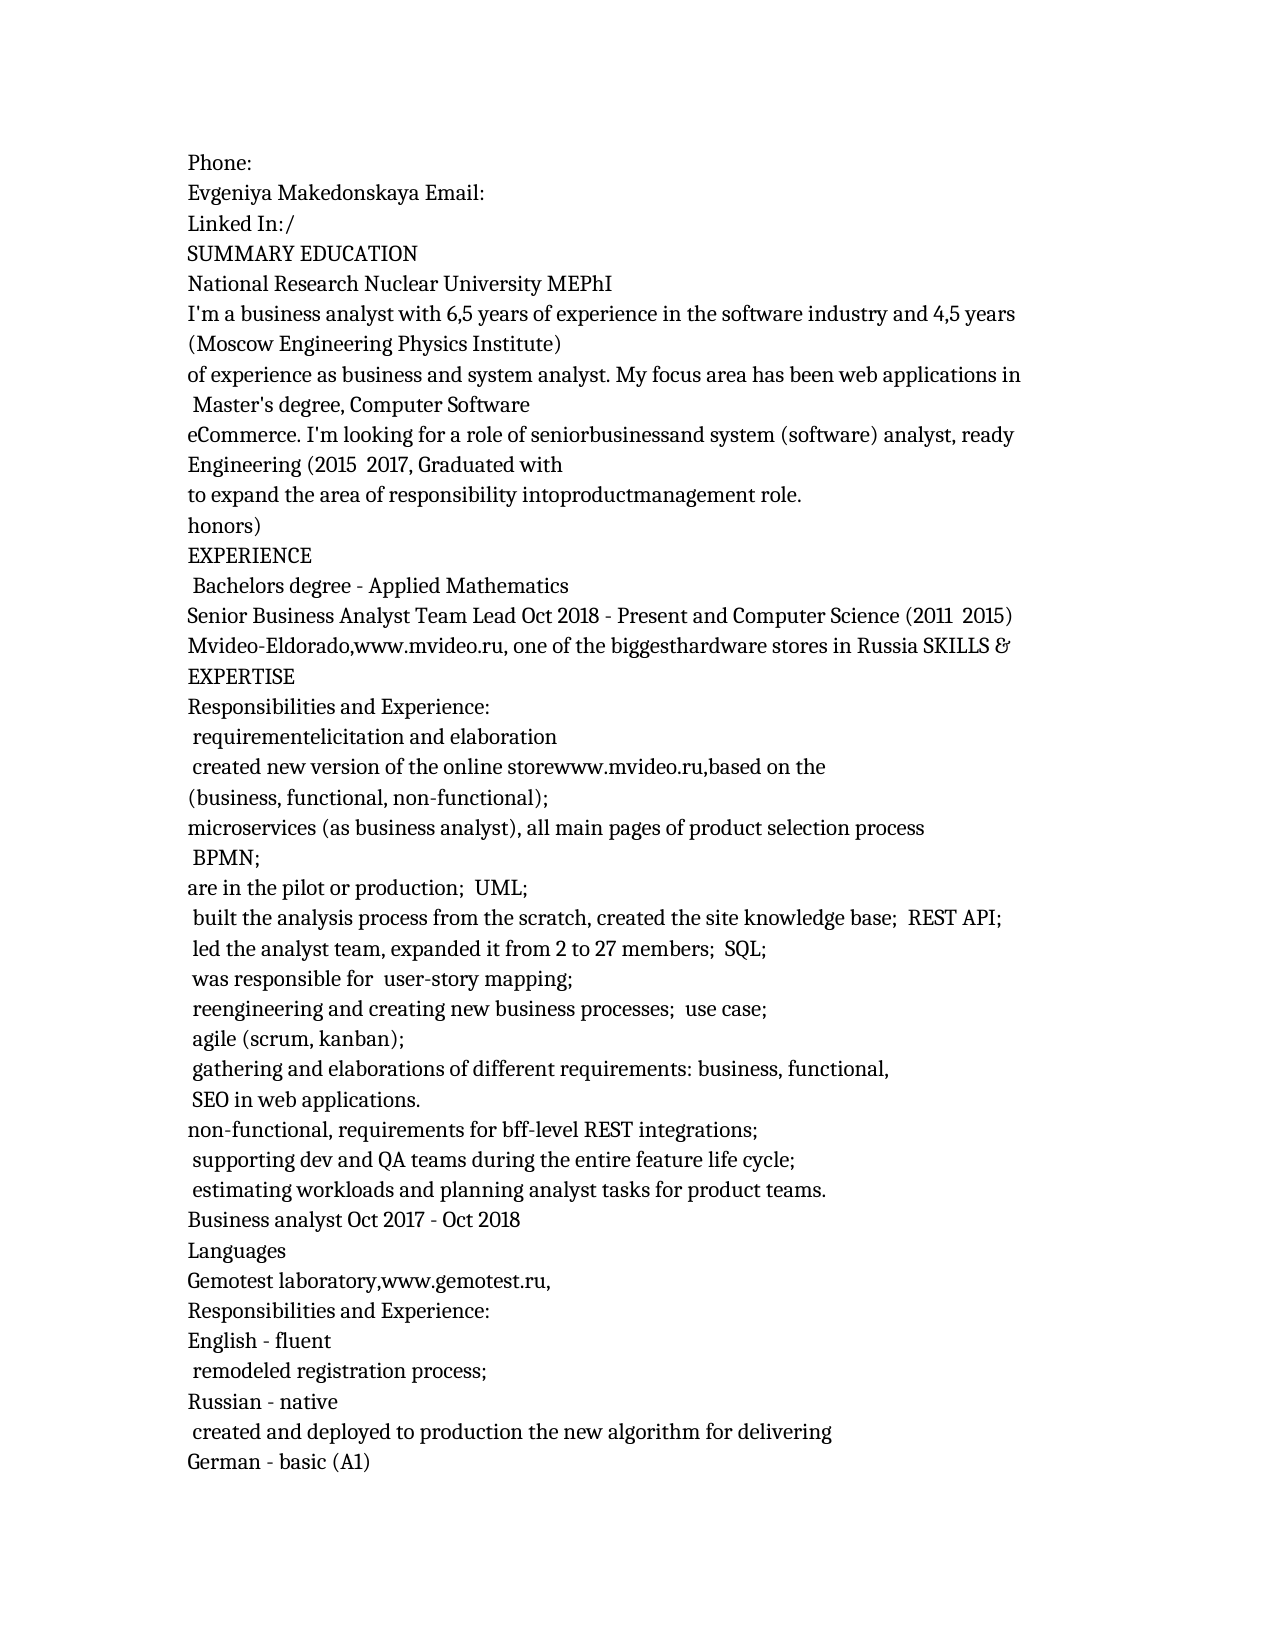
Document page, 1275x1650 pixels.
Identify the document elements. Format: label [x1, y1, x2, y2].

text [187, 150, 1087, 1475]
